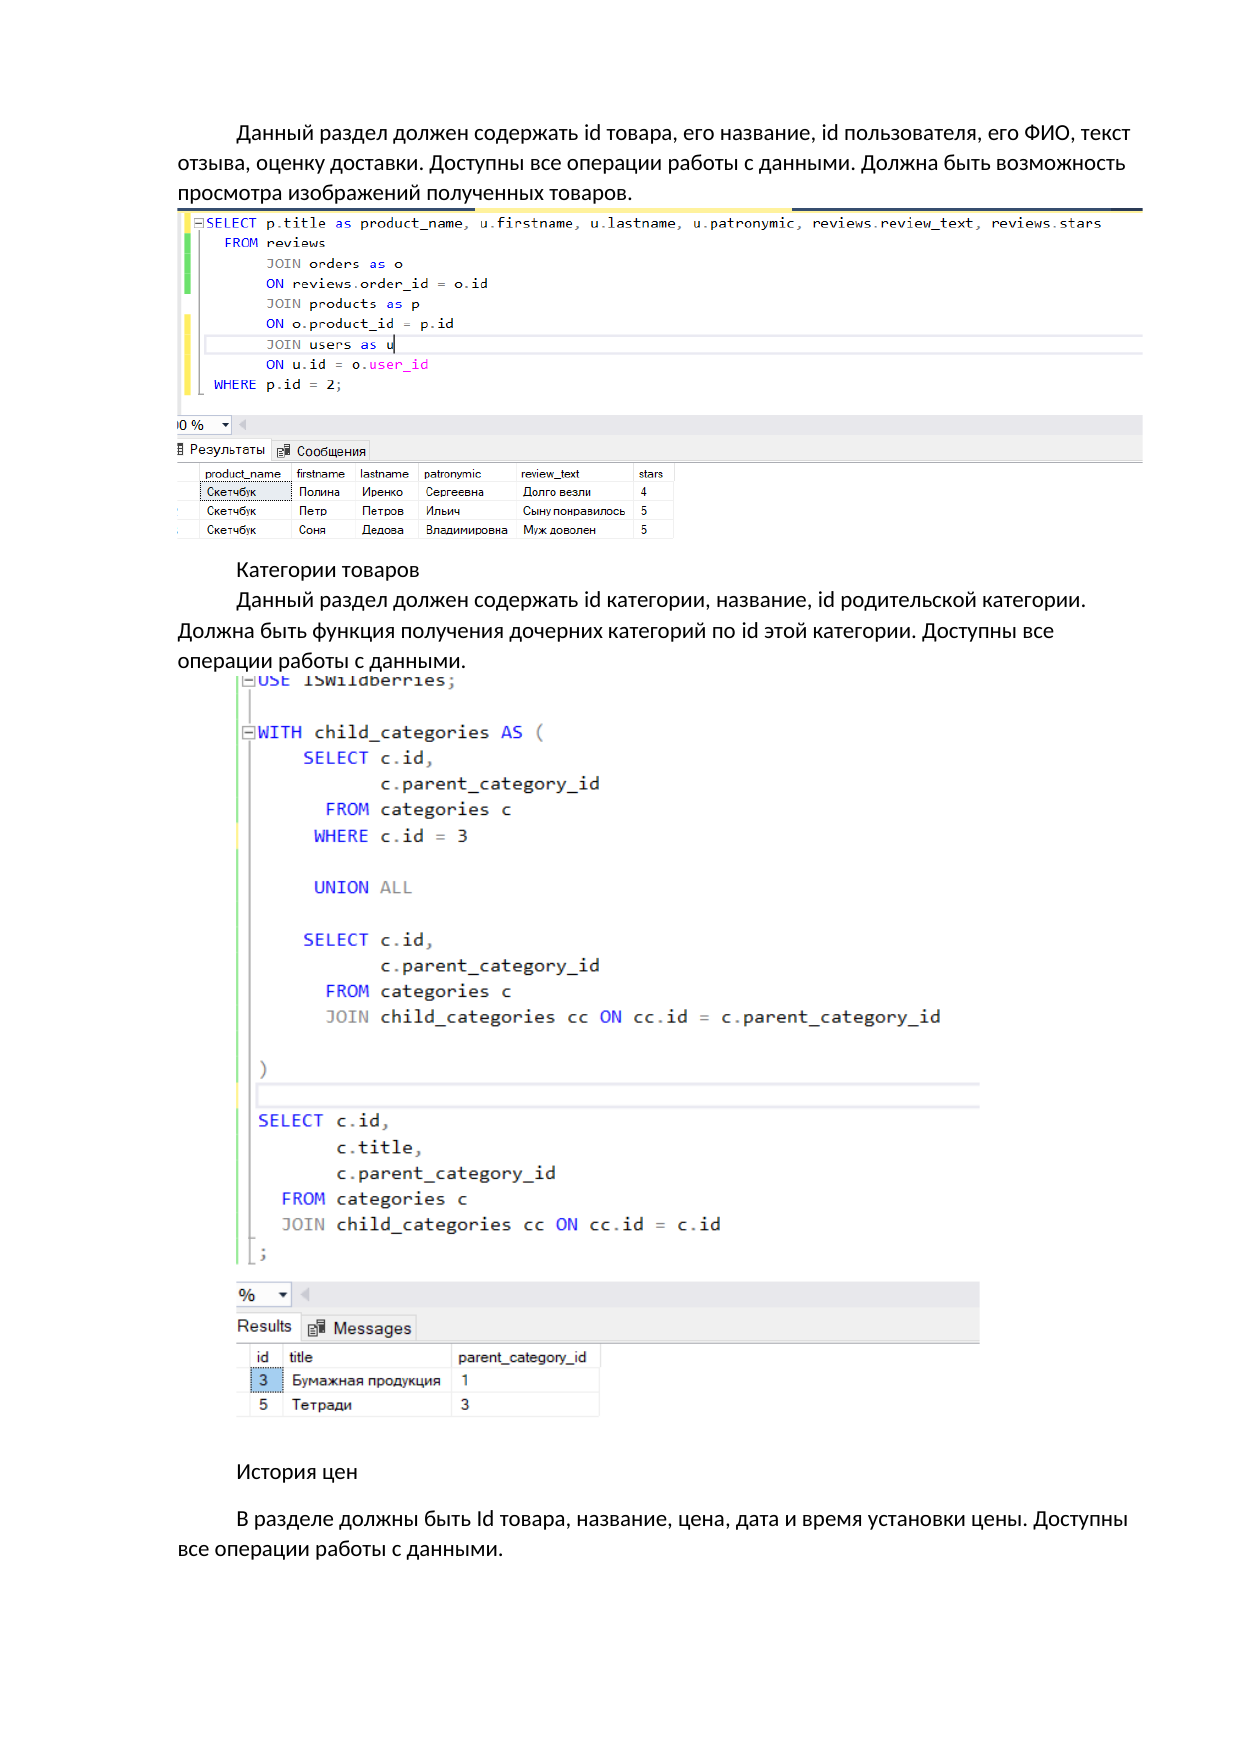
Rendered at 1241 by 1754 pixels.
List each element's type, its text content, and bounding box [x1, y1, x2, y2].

text История цен [177, 1457, 1152, 1485]
list Данный раздел должен содержать id категории, название, id родительской категории. Должна быть функция получения дочерних категорий по id этой категории. Доступны все операции работы с данными. [177, 586, 1152, 674]
list Категории товаров [177, 555, 1152, 583]
text В разделе должны быть Id товара, название, цена, дата и время установки цены. Доступны все операции работы с данными. [177, 1504, 1152, 1562]
picture [177, 208, 1143, 554]
list Данный раздел должен содержать id товара, его название, id пользователя, его ФИО, текст отзыва, оценку доставки. Доступны все операции работы с данными. Должна быть возможность просмотра изображений полученных товаров. [177, 118, 1152, 207]
picture [236, 676, 980, 1438]
